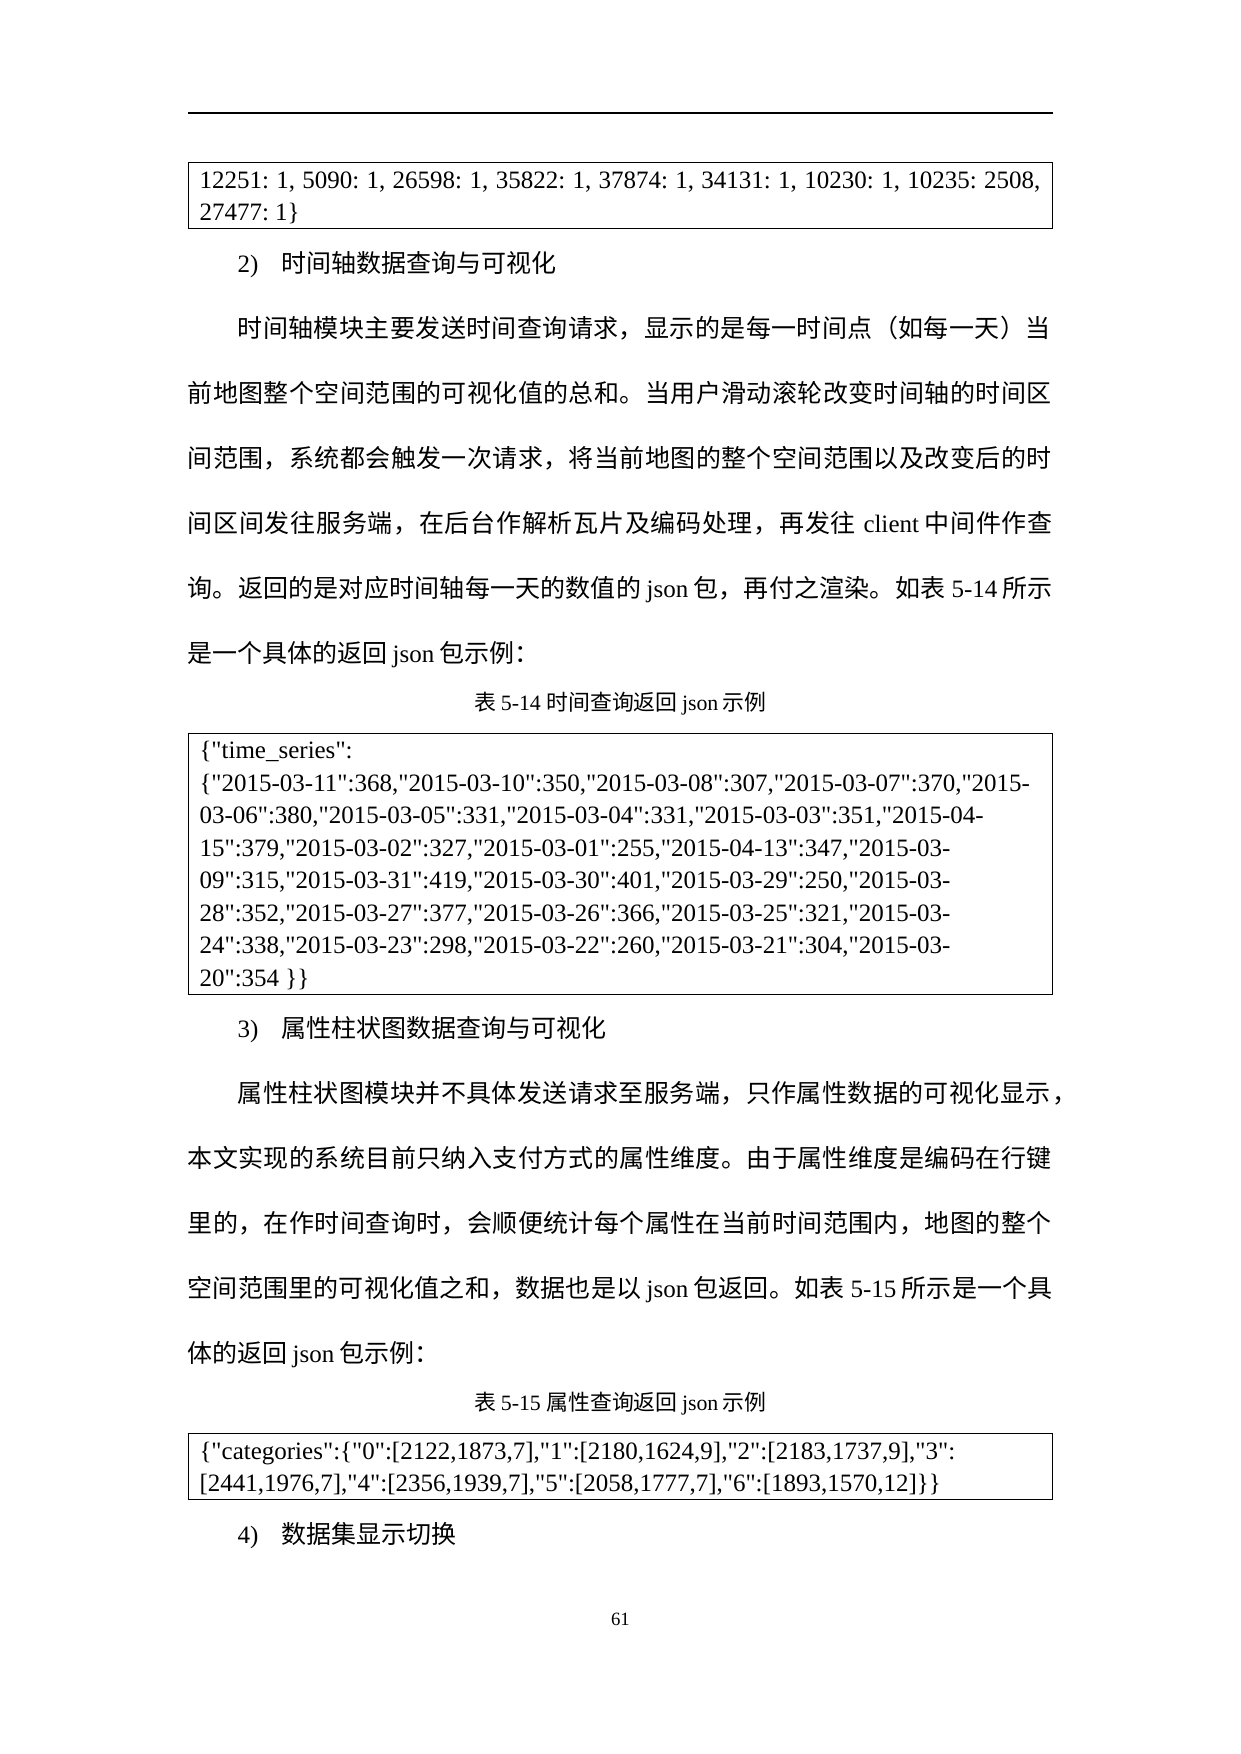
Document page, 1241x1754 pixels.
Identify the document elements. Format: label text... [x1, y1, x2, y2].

list 数据集显示切换 [237, 1500, 1053, 1565]
list 时间轴数据查询与可视化 [237, 229, 1053, 294]
table_header {"time_series": {"2015-03-11":368,"2015-03-10":350,"2015-03-08":307,"2015-03-07":370,"2015-03-06":380,"2015-03-05":331,"2015-03-04":331,"2015-03-03":351,"2015-04-15":379,"2015-03-02":327,"2015-03-01":255,"2015-04-13":347,"2015-03-09":315,"2015-03-31":419,"2015-03-30":401,"2015-03-29":250,"2015-03-28":352,"2015-03-27":377,"2015-03-26":366,"2015-03-25":321,"2015-03-24":338,"2015-03-23":298,"2015-03-22":260,"2015-03-21":304,"2015-03-20":354 }} [189, 734, 1052, 993]
list 属性柱状图数据查询与可视化 [237, 995, 1053, 1059]
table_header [189, 163, 1052, 228]
table_header {"categories":{"0":[2122,1873,7],"1":[2180,1624,9],"2":[2183,1737,9],"3":[2441,1976,7],"4":[2356,1939,7],"5":[2058,1777,7],"6":[1893,1570,12]}} [189, 1434, 1052, 1499]
